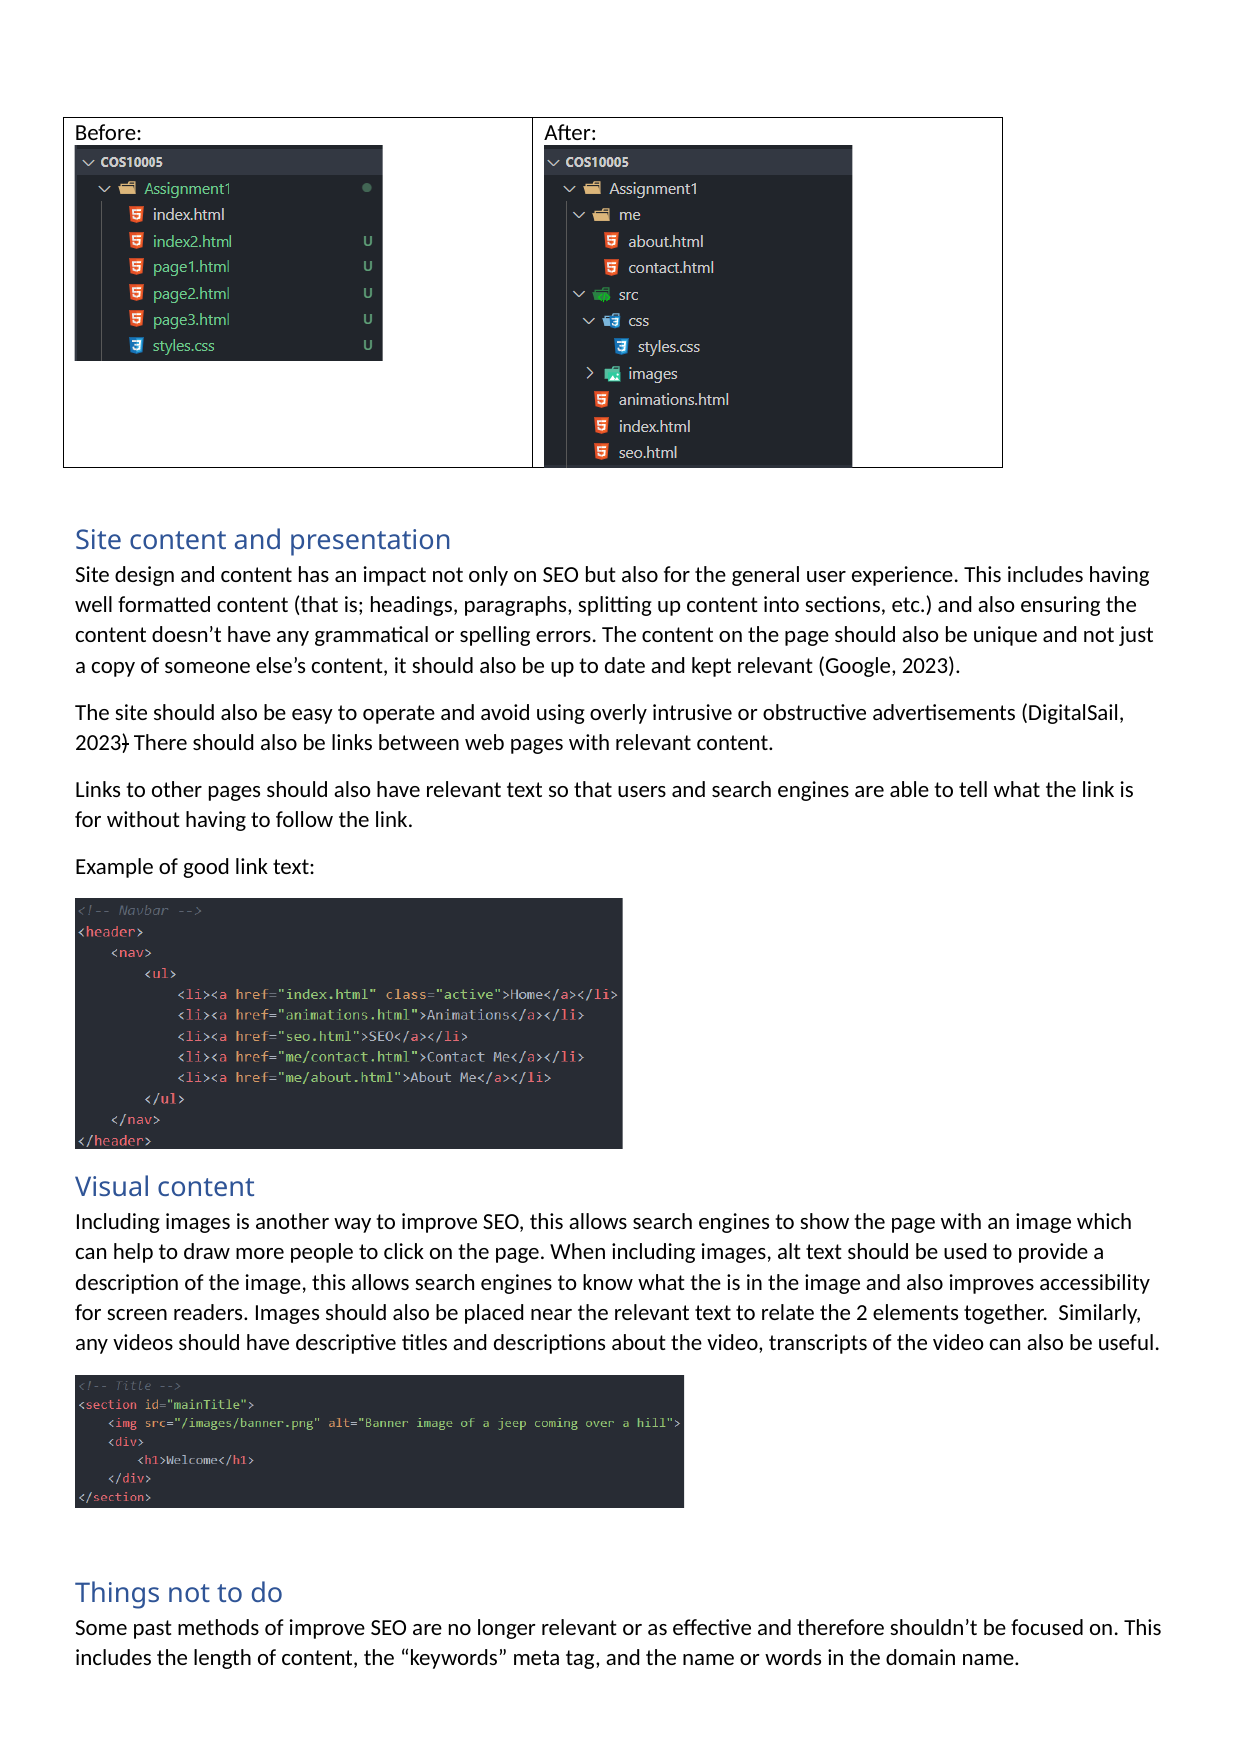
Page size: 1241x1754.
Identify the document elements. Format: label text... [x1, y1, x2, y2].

text Including images is another way to improve SEO, this allows search engines to show the page with an image which can help to draw more people to click on the page. When including images, alt text should be used to provide a description of the image, this allows search engines to know what the is in the image and also improves accessibility for screen readers. Images should also be placed near the relevant text to relate the 2 elements together. Similarly, any videos should have descriptive titles and descriptions about the video, transcripts of the video can also be useful. [75, 1207, 1165, 1356]
text Links to other pages should also have relevant text so that users and search engines are able to tell what the link is for without having to follow the link. [75, 775, 1165, 833]
table_header After: [533, 118, 1002, 467]
subtitle Things not to do [75, 1573, 1165, 1610]
subtitle Site content and presentation [75, 520, 1165, 557]
text The site should also be easy to operate and avoid using overly intrusive or obstructive advertisements (DigitalSail, 2023) There should also be links between web pages with relevant content. [75, 698, 1165, 756]
text Site design and content has an impact not only on SEO but also for the general user experience. This includes having well formatted content (that is; headings, paragraphs, splitting up content into sections, etc.) and also ensuring the content doesn’t have any grammatical or spelling errors. The content on the page should also be unique and not just a copy of someone else’s content, it should also be up to date and kept relevant (Google, 2023). [75, 560, 1165, 679]
table_header Before: [64, 118, 532, 467]
subtitle Visual content [75, 1167, 1165, 1204]
text Example of good link text: [75, 852, 1165, 880]
text Some past methods of improve SEO are no longer relevant or as effective and therefore shouldn’t be focused on. This includes the length of content, the “keywords” meta tag, and the name or words in the domain name. [75, 1613, 1165, 1672]
picture [75, 1375, 685, 1508]
picture [74, 145, 383, 361]
picture [544, 145, 853, 468]
picture [75, 898, 623, 1149]
